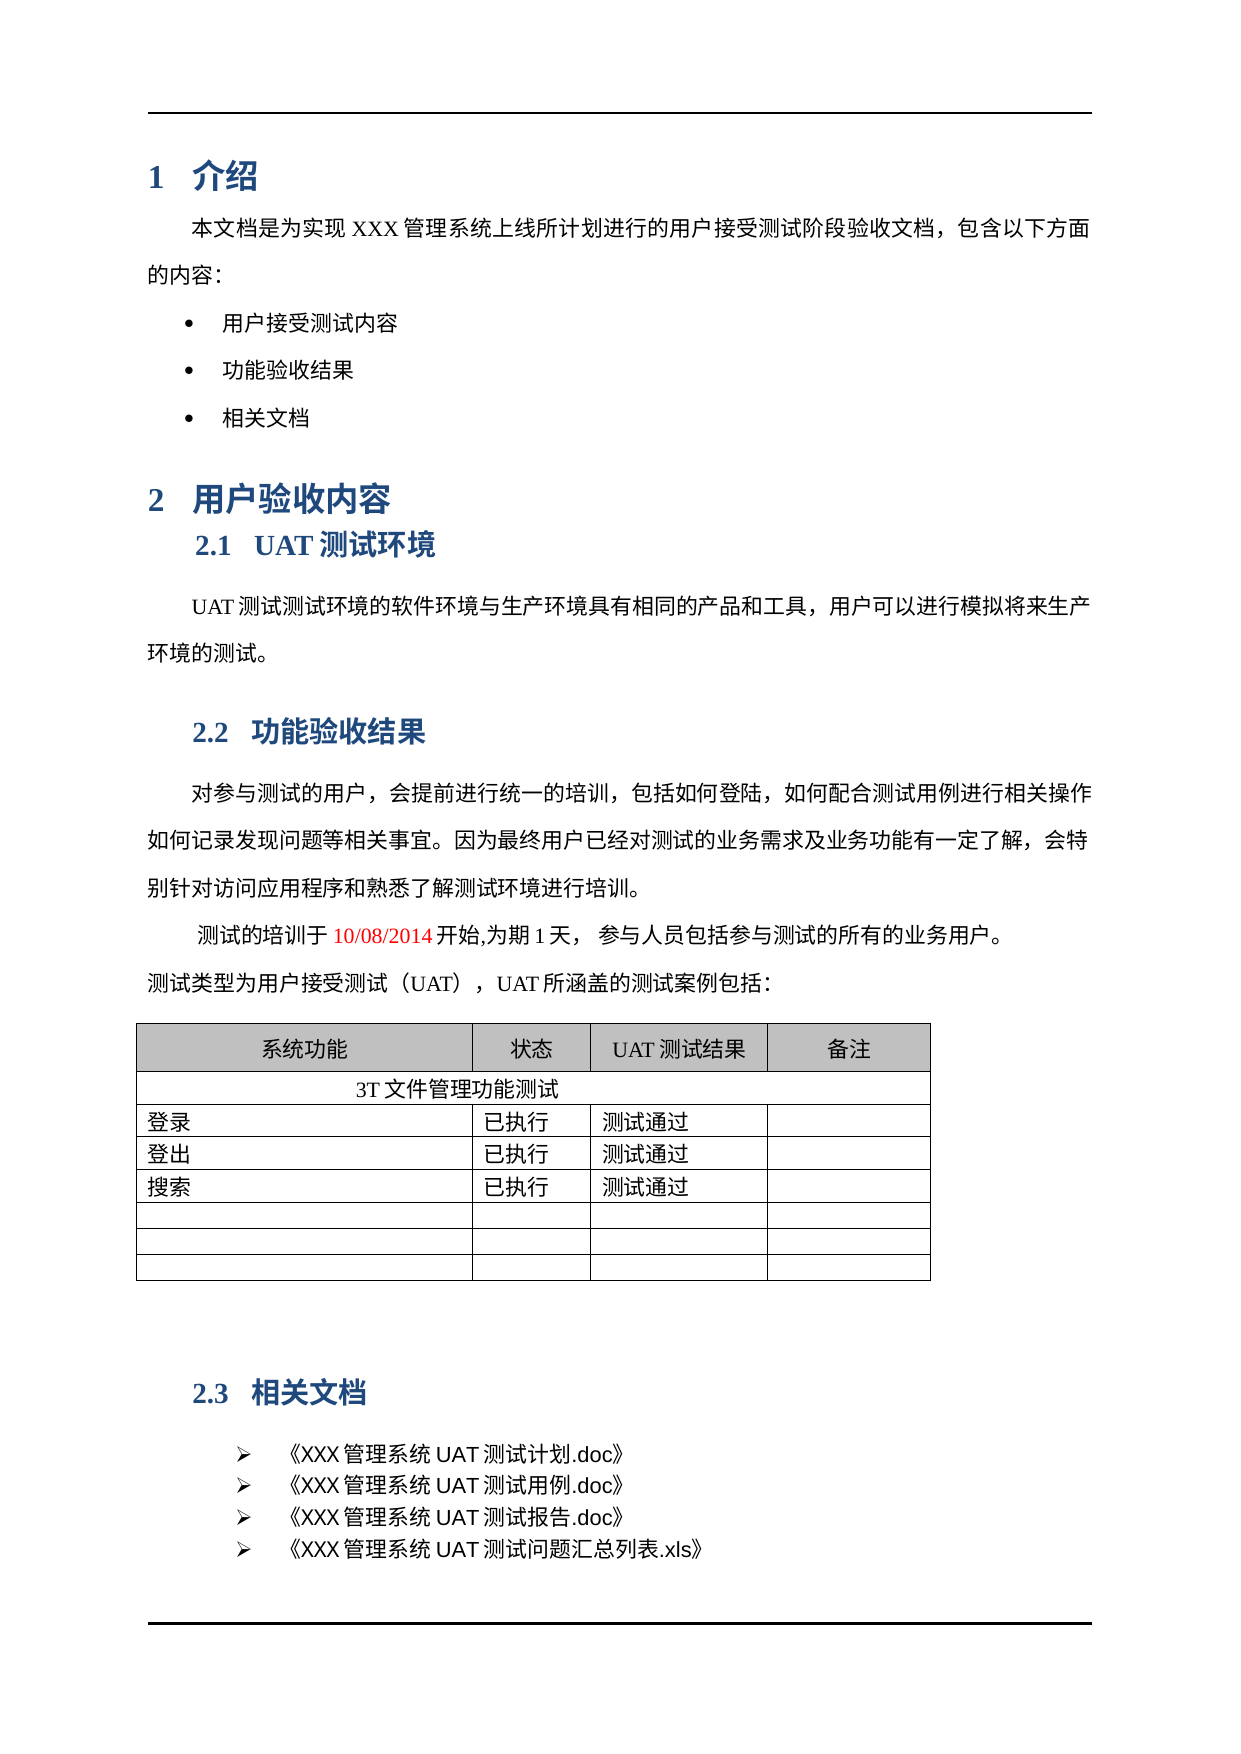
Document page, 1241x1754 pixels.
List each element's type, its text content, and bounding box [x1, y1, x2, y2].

table_header 系统功能 [137, 1024, 472, 1071]
text 对参与测试的用户，会提前进行统一的培训，包括如何登陆，如何配合测试用例进行相关操作，如何记录发现问题等相关事宜。因为最终用户已经对测试的业务需求及业务功能有一定了解，会特别针对访问应用程序和熟悉了解测试环境进行培训。 [148, 776, 1092, 903]
table_cell 已执行 [473, 1137, 590, 1169]
table_cell 已执行 [473, 1170, 590, 1202]
table_cell [473, 1229, 590, 1254]
table_cell [591, 1229, 767, 1254]
table_cell [768, 1137, 930, 1169]
table_cell [591, 1255, 767, 1280]
table_cell 测试通过 [591, 1137, 767, 1169]
table_header UAT测试结果 [591, 1024, 767, 1071]
table_cell [768, 1170, 930, 1202]
table_header 备注 [768, 1024, 930, 1071]
text 测试类型为用户接受测试（UAT），UAT所涵盖的测试案例包括： [148, 966, 1092, 998]
text 《XXX管理系统UAT测试用例.doc》 [235, 1468, 1092, 1500]
table_cell 测试通过 [591, 1170, 767, 1202]
table_cell [768, 1105, 930, 1136]
table_cell [473, 1255, 590, 1280]
table_cell [473, 1203, 590, 1228]
list 功能验收结果 [185, 353, 1092, 385]
text 《XXX管理系统UAT测试计划.doc》 [235, 1437, 1092, 1468]
table_cell 登录 [137, 1105, 472, 1136]
list 用户接受测试内容 [185, 306, 1092, 337]
table_cell [768, 1229, 930, 1254]
table_cell [137, 1255, 472, 1280]
list 功能验收结果 [192, 709, 1092, 751]
list 介绍 [148, 150, 1092, 198]
table_header 状态 [473, 1024, 590, 1071]
table_cell 已执行 [473, 1105, 590, 1136]
list 相关文档 [192, 1369, 1092, 1412]
list 相关文档 [185, 401, 1092, 432]
table_cell 登出 [137, 1137, 472, 1169]
text 《XXX管理系统UAT测试报告.doc》 [235, 1500, 1092, 1532]
text 《XXX管理系统UAT测试问题汇总列表.xls》 [235, 1532, 1092, 1564]
table_cell [768, 1203, 930, 1228]
table_cell [137, 1203, 472, 1228]
table_cell 搜索 [137, 1170, 472, 1202]
table_cell [768, 1255, 930, 1280]
text 本文档是为实现XXX管理系统上线所计划进行的用户接受测试阶段验收文档，包含以下方面的内容： [148, 211, 1092, 290]
table_cell 测试通过 [591, 1105, 767, 1136]
table_cell [137, 1229, 472, 1254]
list UAT测试环境 [195, 521, 1092, 564]
text 测试的培训于10/08/2014开始,为期1天， 参与人员包括参与测试的所有的业务用户。 [148, 918, 1092, 950]
text UAT测试测试环境的软件环境与生产环境具有相同的产品和工具，用户可以进行模拟将来生产环境的测试。 [148, 589, 1092, 668]
table_cell [591, 1203, 767, 1228]
table_cell 3T文件管理功能测试 [137, 1072, 930, 1103]
list 用户验收内容 [148, 473, 1092, 521]
